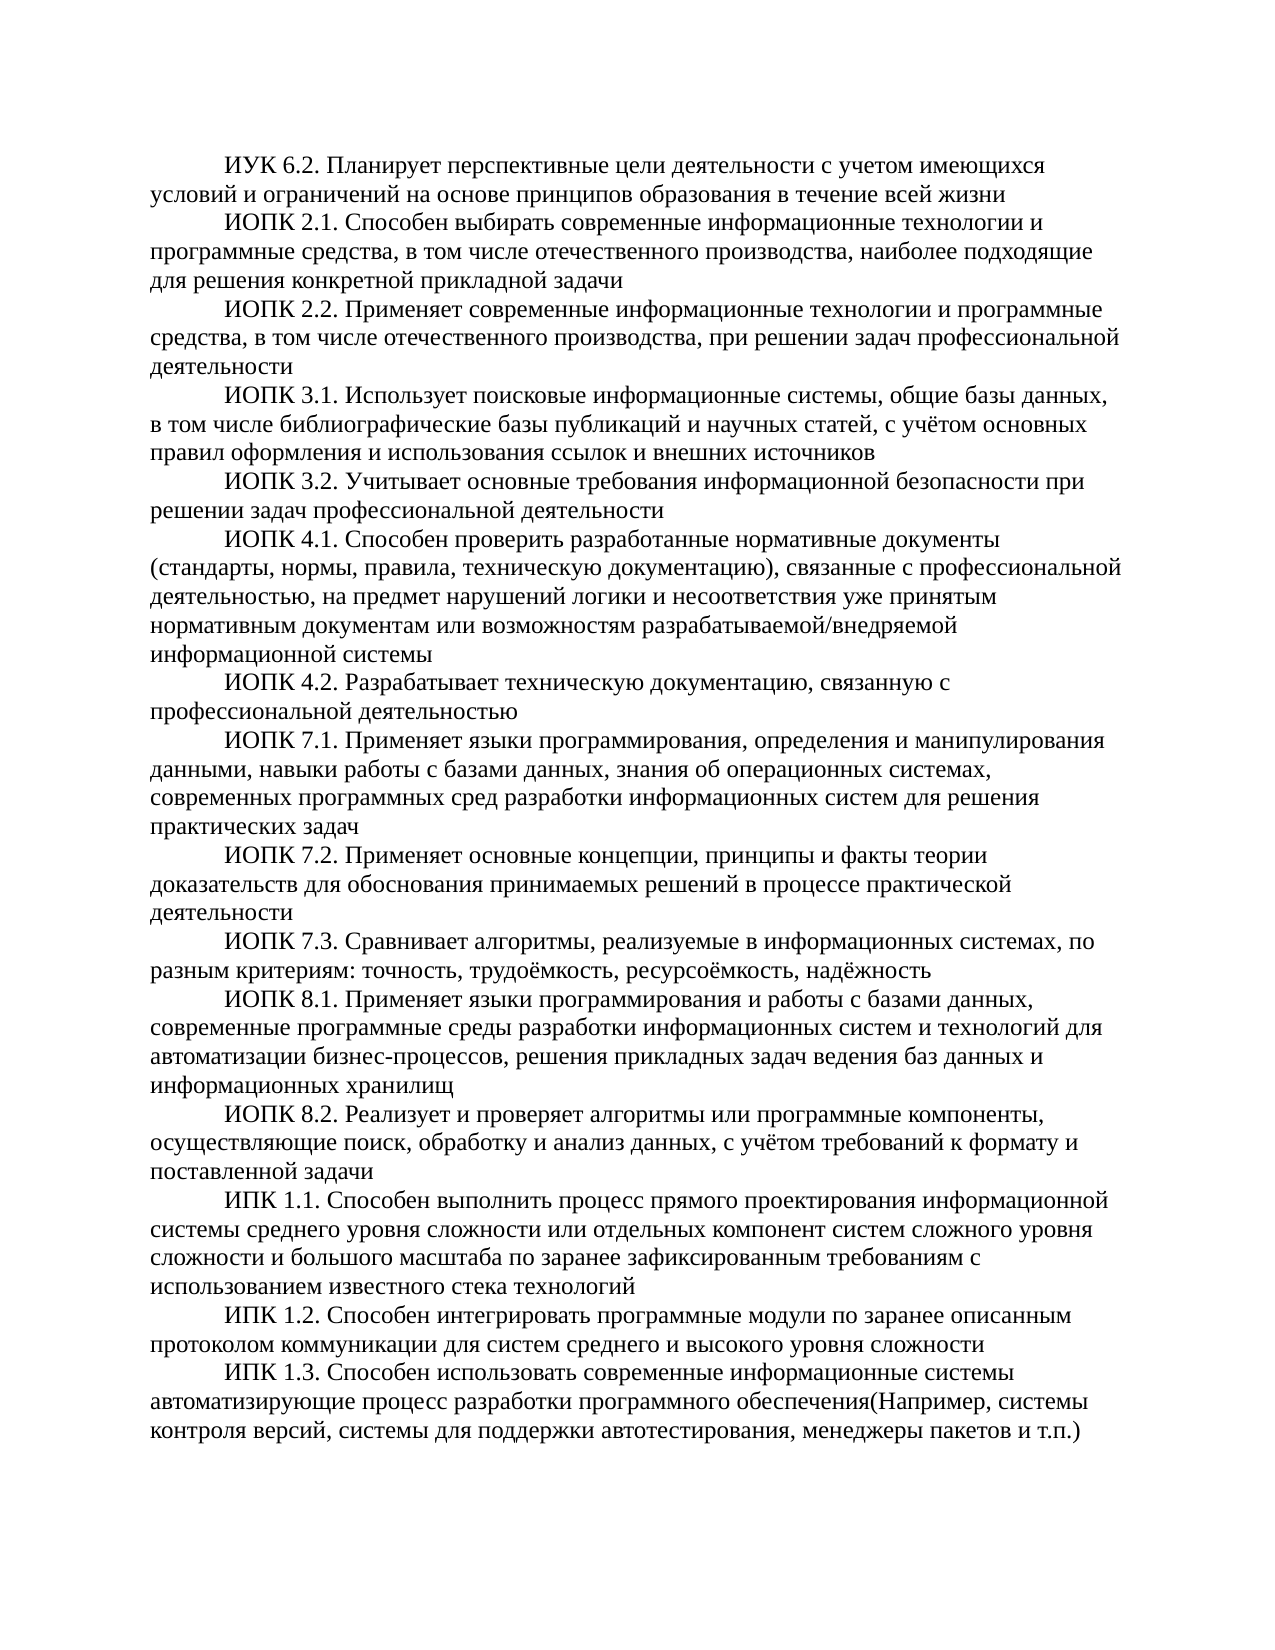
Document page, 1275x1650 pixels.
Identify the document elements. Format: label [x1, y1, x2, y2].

text [150, 150, 1125, 1472]
